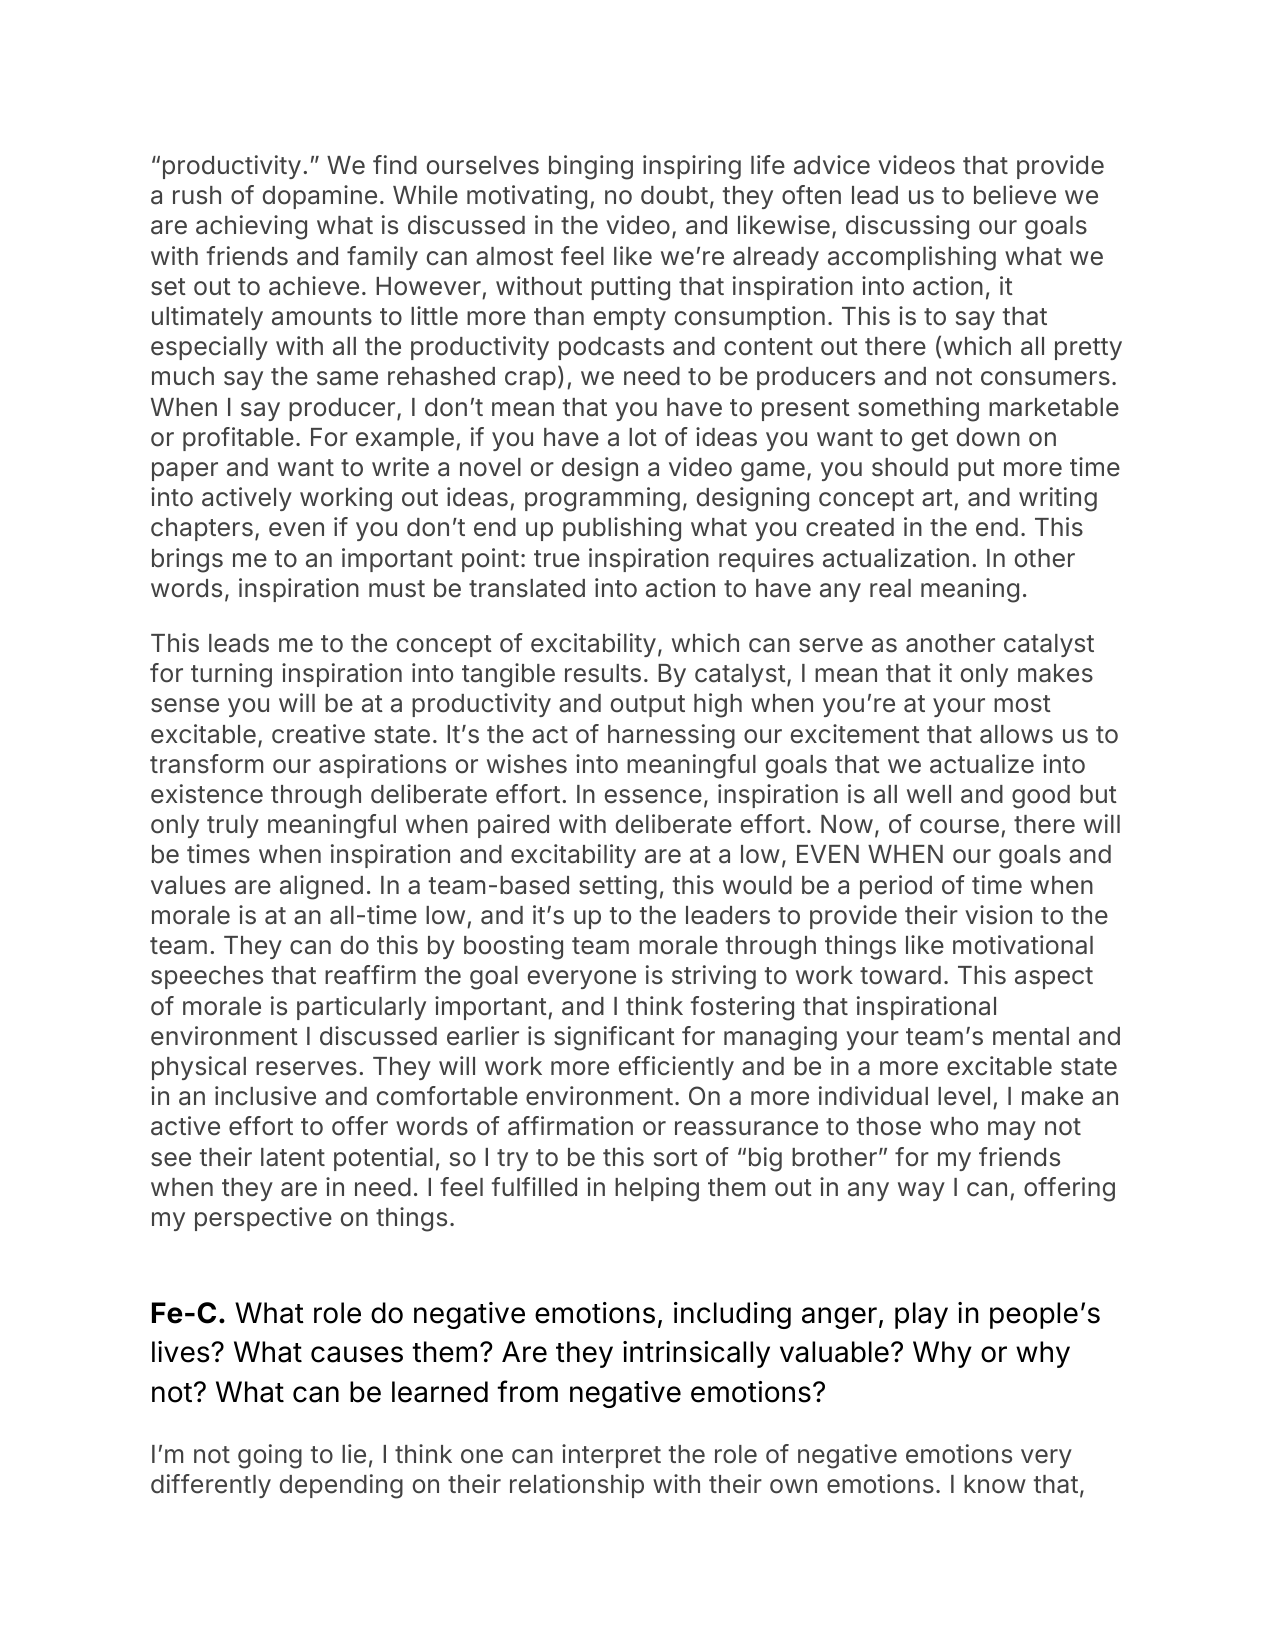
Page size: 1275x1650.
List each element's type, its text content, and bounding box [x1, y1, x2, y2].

text Fe-C. What role do negative emotions, including anger, play in people’s lives? What causes them? Are they intrinsically valuable? Why or why not? What can be learned from negative emotions? [150, 1296, 1125, 1409]
text This leads me to the concept of excitability, which can serve as another catalyst for turning inspiration into tangible results. By catalyst, I mean that it only makes sense you will be at a productivity and output high when you’re at your most excitable, creative state. It’s the act of harnessing our excitement that allows us to transform our aspirations or wishes into meaningful goals that we actualize into existence through deliberate effort. In essence, inspiration is all well and good but only truly meaningful when paired with deliberate effort. Now, of course, there will be times when inspiration and excitability are at a low, EVEN WHEN our goals and values are aligned. In a team-based setting, this would be a period of time when morale is at an all-time low, and it’s up to the leaders to provide their vision to the team. They can do this by boosting team morale through things like motivational speeches that reaffirm the goal everyone is striving to work toward. This aspect of morale is particularly important, and I think fostering that inspirational environment I discussed earlier is significant for managing your team’s mental and physical reserves. They will work more efficiently and be in a more excitable state in an inclusive and comfortable environment. On a more individual level, I make an active effort to offer words of affirmation or reassurance to those who may not see their latent potential, so I try to be this sort of “big brother” for my friends when they are in need. I feel fulfilled in helping them out in any way I can, offering my perspective on things. [150, 628, 1125, 1232]
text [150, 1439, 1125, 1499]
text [150, 150, 1125, 603]
